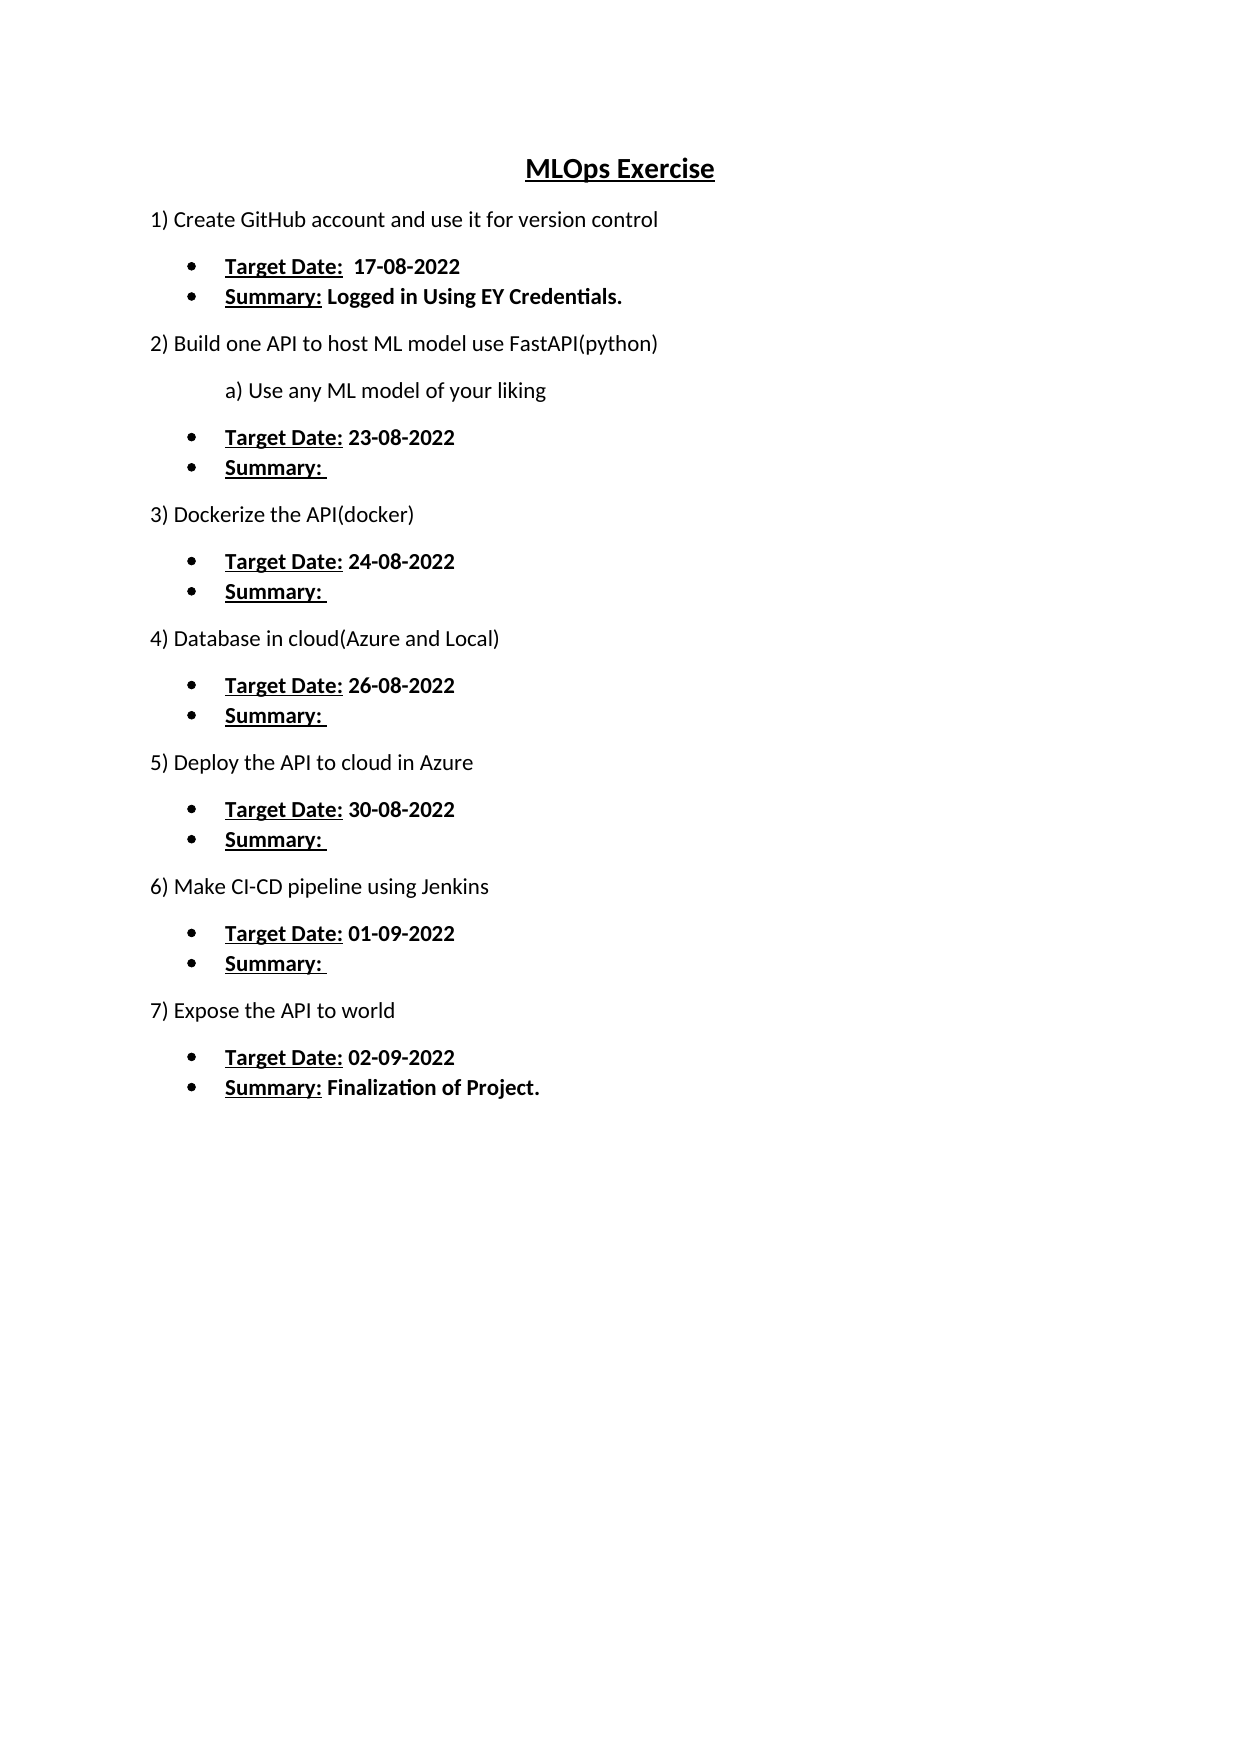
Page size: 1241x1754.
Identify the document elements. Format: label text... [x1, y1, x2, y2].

list Summary: [187, 577, 1090, 605]
text 2) Build one API to host ML model use FastAPI(python) [150, 329, 1090, 357]
list Target Date: 02-09-2022 [187, 1043, 1090, 1071]
list Summary: Finalization of Project. [187, 1073, 1090, 1101]
text 5) Deploy the API to cloud in Azure [150, 748, 1090, 776]
list Summary: [187, 825, 1090, 853]
list Target Date: 24-08-2022 [187, 547, 1090, 575]
list Summary: Logged in Using EY Credentials. [187, 282, 1090, 310]
list Target Date: 30-08-2022 [187, 795, 1090, 823]
text 7) Expose the API to world [150, 996, 1090, 1024]
text MLOps Exercise [150, 150, 1090, 186]
text 1) Create GitHub account and use it for version control [150, 205, 1090, 233]
list Summary: [187, 701, 1090, 729]
list Target Date: 17-08-2022 [187, 252, 1090, 280]
text a) Use any ML model of your liking [150, 376, 1090, 404]
list Target Date: 26-08-2022 [187, 671, 1090, 699]
list Summary: [187, 453, 1090, 481]
list Target Date: 23-08-2022 [187, 423, 1090, 451]
list Target Date: 01-09-2022 [187, 919, 1090, 947]
text 4) Database in cloud(Azure and Local) [150, 624, 1090, 652]
text 6) Make CI-CD pipeline using Jenkins [150, 872, 1090, 900]
text 3) Dockerize the API(docker) [150, 500, 1090, 528]
list Summary: [187, 949, 1090, 977]
